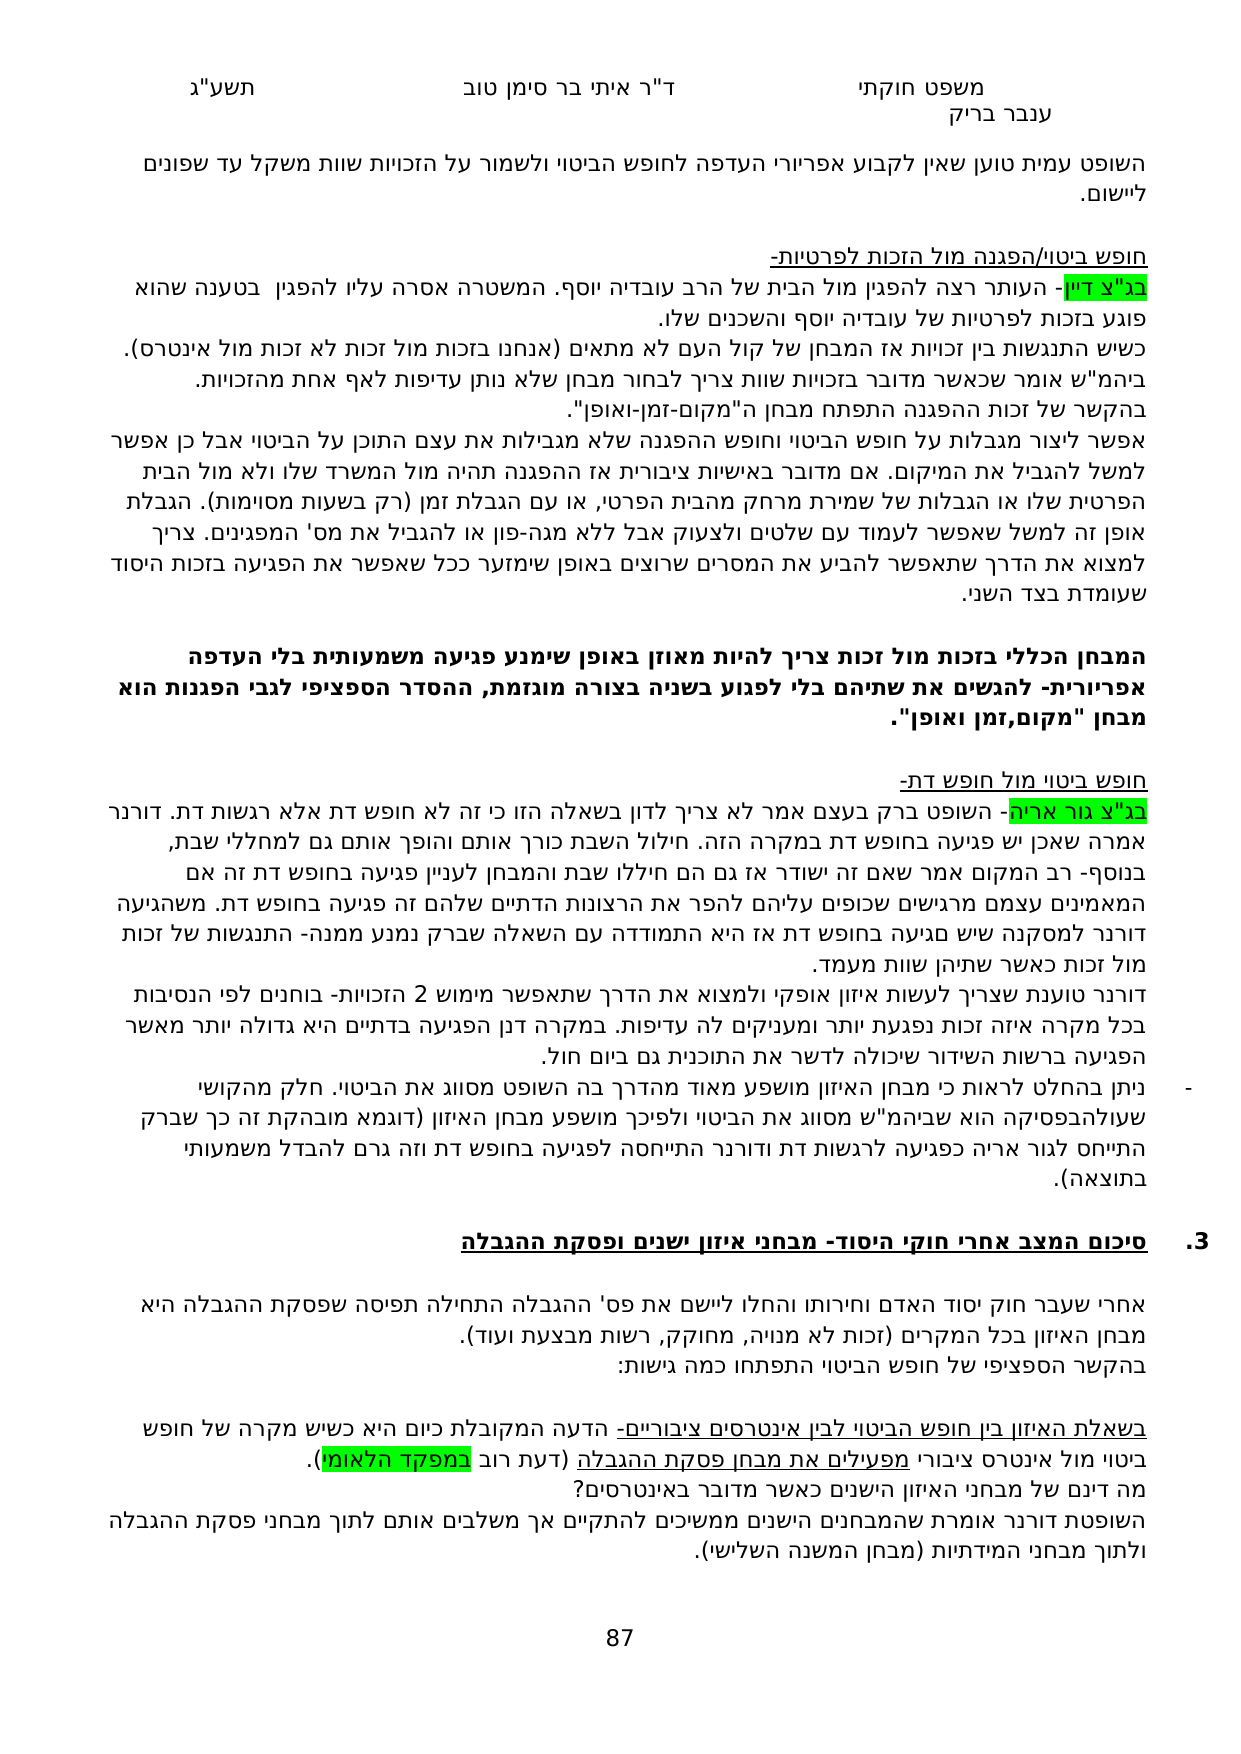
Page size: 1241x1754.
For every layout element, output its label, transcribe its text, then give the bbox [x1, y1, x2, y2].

list בהקשר של זכות ההפגנה התפתח מבחן ה"מקום-זמן-ואופן". [99, 397, 1147, 423]
list ביהמ"ש אומר שכאשר מדובר בזכויות שוות צריך לבחור מבחן שלא נותן עדיפות לאף אחת מהזכויות. [99, 366, 1147, 393]
list ניתן בהחלט לראות כי מבחן האיזון מושפע מאוד מהדרך בה השופט מסווג את הביטוי. חלק מהקושי שעולהבפסיקה הוא שביהמ"ש מסווג את הביטוי ולפיכך מושפע מבחן האיזון (דוגמא מובהקת זה כך שברק התייחס לגור אריה כפגיעה לרגשות דת ודורנר התייחסה לפגיעה בחופש דת וזה גרם להבדל משמעותי בתוצאה). [99, 1073, 1185, 1192]
list אפשר ליצור מגבלות על חופש הביטוי וחופש ההפגנה שלא מגבילות את עצם התוכן על הביטוי אבל כן אפשר למשל להגביל את המיקום. אם מדובר באישיות ציבורית אז ההפגנה תהיה מול המשרד שלו ולא מול הבית הפרטית שלו או הגבלות של שמירת מרחק מהבית הפרטי, או עם הגבלת זמן (רק בשעות מסוימות). הגבלת אופן זה למשל שאפשר לעמוד עם שלטים ולצעוק אבל ללא מגה-פון או להגביל את מס' המפגינים. צריך למצוא את הדרך שתאפשר להביע את המסרים שרוצים באופן שימזער ככל שאפשר את הפגיעה בזכות היסוד שעומדת בצד השני. [99, 427, 1147, 607]
list מה דינם של מבחני האיזון הישנים כאשר מדובר באינטרסים? [99, 1476, 1147, 1503]
list חופש ביטוי/הפגנה מול הזכות לפרטיות- [99, 243, 1147, 270]
list אחרי שעבר חוק יסוד האדם וחירותו והחלו ליישם את פס' ההגבלה התחילה תפיסה שפסקת ההגבלה היא מבחן האיזון בכל המקרים (זכות לא מנויה, מחוקק, רשות מבצעת ועוד). [99, 1291, 1147, 1348]
list בשאלת האיזון בין חופש הביטוי לבין אינטרסים ציבוריים- הדעה המקובלת כיום היא כשיש מקרה של חופש ביטוי מול אינטרס ציבורי מפעילים את מבחן פסקת ההגבלה (דעת רוב במפקד הלאומי). [99, 1415, 1147, 1472]
list בג"צ דיין- העותר רצה להפגין מול הבית של הרב עובדיה יוסף. המשטרה אסרה עליו להפגין בטענה שהוא פוגע בזכות לפרטיות של עובדיה יוסף והשכנים שלו. [99, 274, 1147, 331]
list דורנר טוענת שצריך לעשות איזון אופקי ולמצוא את הדרך שתאפשר מימוש 2 הזכויות- בוחנים לפי הנסיבות בכל מקרה איזה זכות נפגעת יותר ומעניקים לה עדיפות. במקרה דנן הפגיעה בדתיים היא גדולה יותר מאשר הפגיעה ברשות השידור שיכולה לדשר את התוכנית גם ביום חול. [99, 982, 1147, 1069]
list כשיש התנגשות בין זכויות אז המבחן של קול העם לא מתאים (אנחנו בזכות מול זכות לא זכות מול אינטרס). [99, 335, 1147, 362]
list בג"צ גור אריה- השופט ברק בעצם אמר לא צריך לדון בשאלה הזו כי זה לא חופש דת אלא רגשות דת. דורנר אמרה שאכן יש פגיעה בחופש דת במקרה הזה. חילול השבת כורך אותם והופך אותם גם למחללי שבת, בנוסף- רב המקום אמר שאם זה ישודר אז גם הם חיללו שבת והמבחן לעניין פגיעה בחופש דת זה אם המאמינים עצמם מרגישים שכופים עליהם להפר את הרצונות הדתיים שלהם זה פגיעה בחופש דת. משהגיעה דורנר למסקנה שיש םגיעה בחופש דת אז היא התמודדה עם השאלה שברק נמנע ממנה- התנגשות של זכות מול זכות כאשר שתיהן שוות מעמד. [99, 798, 1147, 978]
list סיכום המצב אחרי חוקי היסוד- מבחני איזון ישנים ופסקת ההגבלה [99, 1228, 1185, 1255]
list השופטת דורנר אומרת שהמבחנים הישנים ממשיכים להתקיים אך משלבים אותם לתוך מבחני פסקת ההגבלה ולתוך מבחני המידתיות (מבחן המשנה השלישי). [99, 1507, 1147, 1564]
list חופש ביטוי מול חופש דת- [99, 767, 1147, 794]
list בהקשר הספציפי של חופש הביטוי התפתחו כמה גישות: [99, 1352, 1147, 1379]
list השופט עמית טוען שאין לקבוע אפריורי העדפה לחופש הביטוי ולשמור על הזכויות שוות משקל עד שפונים ליישום. [99, 150, 1147, 207]
list המבחן הכללי בזכות מול זכות צריך להיות מאוזן באופן שימנע פגיעה משמעותית בלי העדפה אפריורית- להגשים את שתיהם בלי לפגוע בשניה בצורה מוגזמת, ההסדר הספציפי לגבי הפגנות הוא מבחן "מקום,זמן ואופן". [99, 643, 1147, 731]
